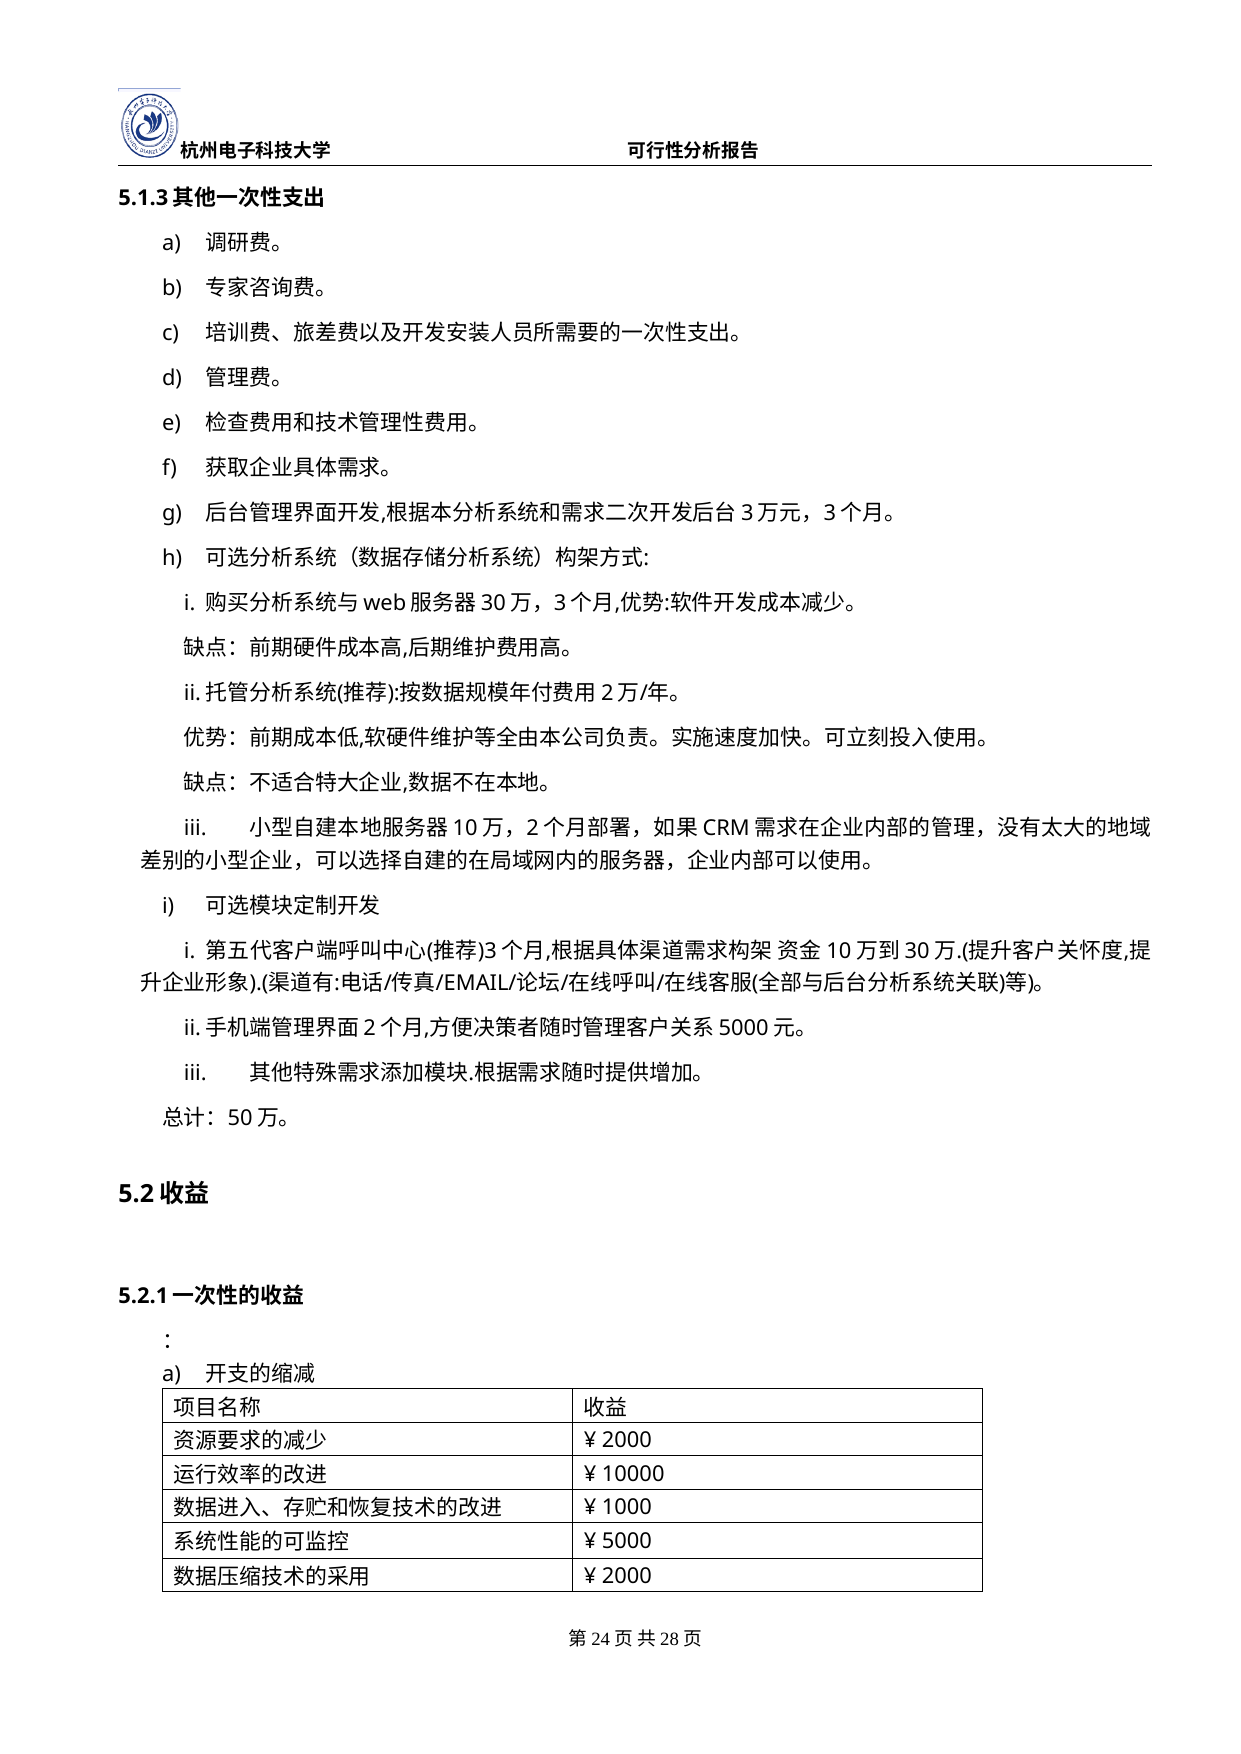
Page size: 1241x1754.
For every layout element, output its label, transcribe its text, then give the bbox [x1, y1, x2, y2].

text ii. 托管分析系统(推荐):按数据规模年付费用2万/年。 [140, 675, 1152, 707]
text g) 后台管理界面开发,根据本分析系统和需求二次开发后台3万元，3个月。 [118, 495, 1152, 527]
text i. 购买分析系统与web服务器30万，3个月,优势:软件开发成本减少。 [140, 585, 1152, 617]
table_header 收益 [573, 1389, 982, 1422]
table_cell 数据进入、存贮和恢复技术的改进 [163, 1490, 572, 1522]
text c) 培训费、旅差费以及开发安装人员所需要的一次性支出。 [118, 315, 1152, 347]
subtitle 5.1.3其他一次性支出 [118, 180, 1152, 212]
text ii. 手机端管理界面2个月,方便决策者随时管理客户关系5000元。 [140, 1010, 1152, 1042]
text d) 管理费。 [118, 360, 1152, 392]
text ： [118, 1323, 1152, 1356]
subtitle 5.2收益 [118, 1159, 1152, 1224]
text i. 第五代客户端呼叫中心(推荐)3个月,根据具体渠道需求构架 资金10万到30万.(提升客户关怀度,提升企业形象).(渠道有:电话/传真/EMAIL/论坛/在线呼叫/在线客服(全部与后台分析系统关联)等)。 [140, 932, 1152, 997]
table_cell 运行效率的改进 [163, 1456, 572, 1489]
text iii. 小型自建本地服务器10万，2个月部署，如果CRM需求在企业内部的管理，没有太大的地域差别的小型企业，可以选择自建的在局域网内的服务器，企业内部可以使用。 [140, 810, 1152, 875]
text e) 检查费用和技术管理性费用。 [118, 405, 1152, 437]
text iii. 其他特殊需求添加模块.根据需求随时提供增加。 [140, 1055, 1152, 1087]
text f) 获取企业具体需求。 [118, 450, 1152, 482]
picture [118, 88, 181, 158]
table_cell ¥ 2000 [573, 1423, 982, 1455]
list 开支的缩减 [162, 1356, 1152, 1388]
text a) 调研费。 [118, 225, 1152, 257]
table_cell 资源要求的减少 [163, 1423, 572, 1455]
text 缺点：不适合特大企业,数据不在本地。 [140, 765, 1152, 797]
text i) 可选模块定制开发 [118, 887, 1152, 920]
text h) 可选分析系统（数据存储分析系统）构架方式: [118, 540, 1152, 572]
text 优势：前期成本低,软硬件维护等全由本公司负责。实施速度加快。可立刻投入使用。 [140, 720, 1152, 752]
table_header 项目名称 [163, 1389, 572, 1422]
subtitle 5.2.1一次性的收益 [118, 1278, 1152, 1311]
table_cell ¥ 2000 [573, 1559, 982, 1591]
text 总计：50万。 [118, 1100, 1152, 1132]
table_cell ¥ 5000 [573, 1523, 982, 1557]
table_cell ¥ 1000 [573, 1490, 982, 1522]
text 缺点：前期硬件成本高,后期维护费用高。 [140, 630, 1152, 662]
table_cell ¥ 10000 [573, 1456, 982, 1489]
text b) 专家咨询费。 [118, 270, 1152, 302]
table_cell 数据压缩技术的采用 [163, 1559, 572, 1591]
table_cell 系统性能的可监控 [163, 1523, 572, 1557]
